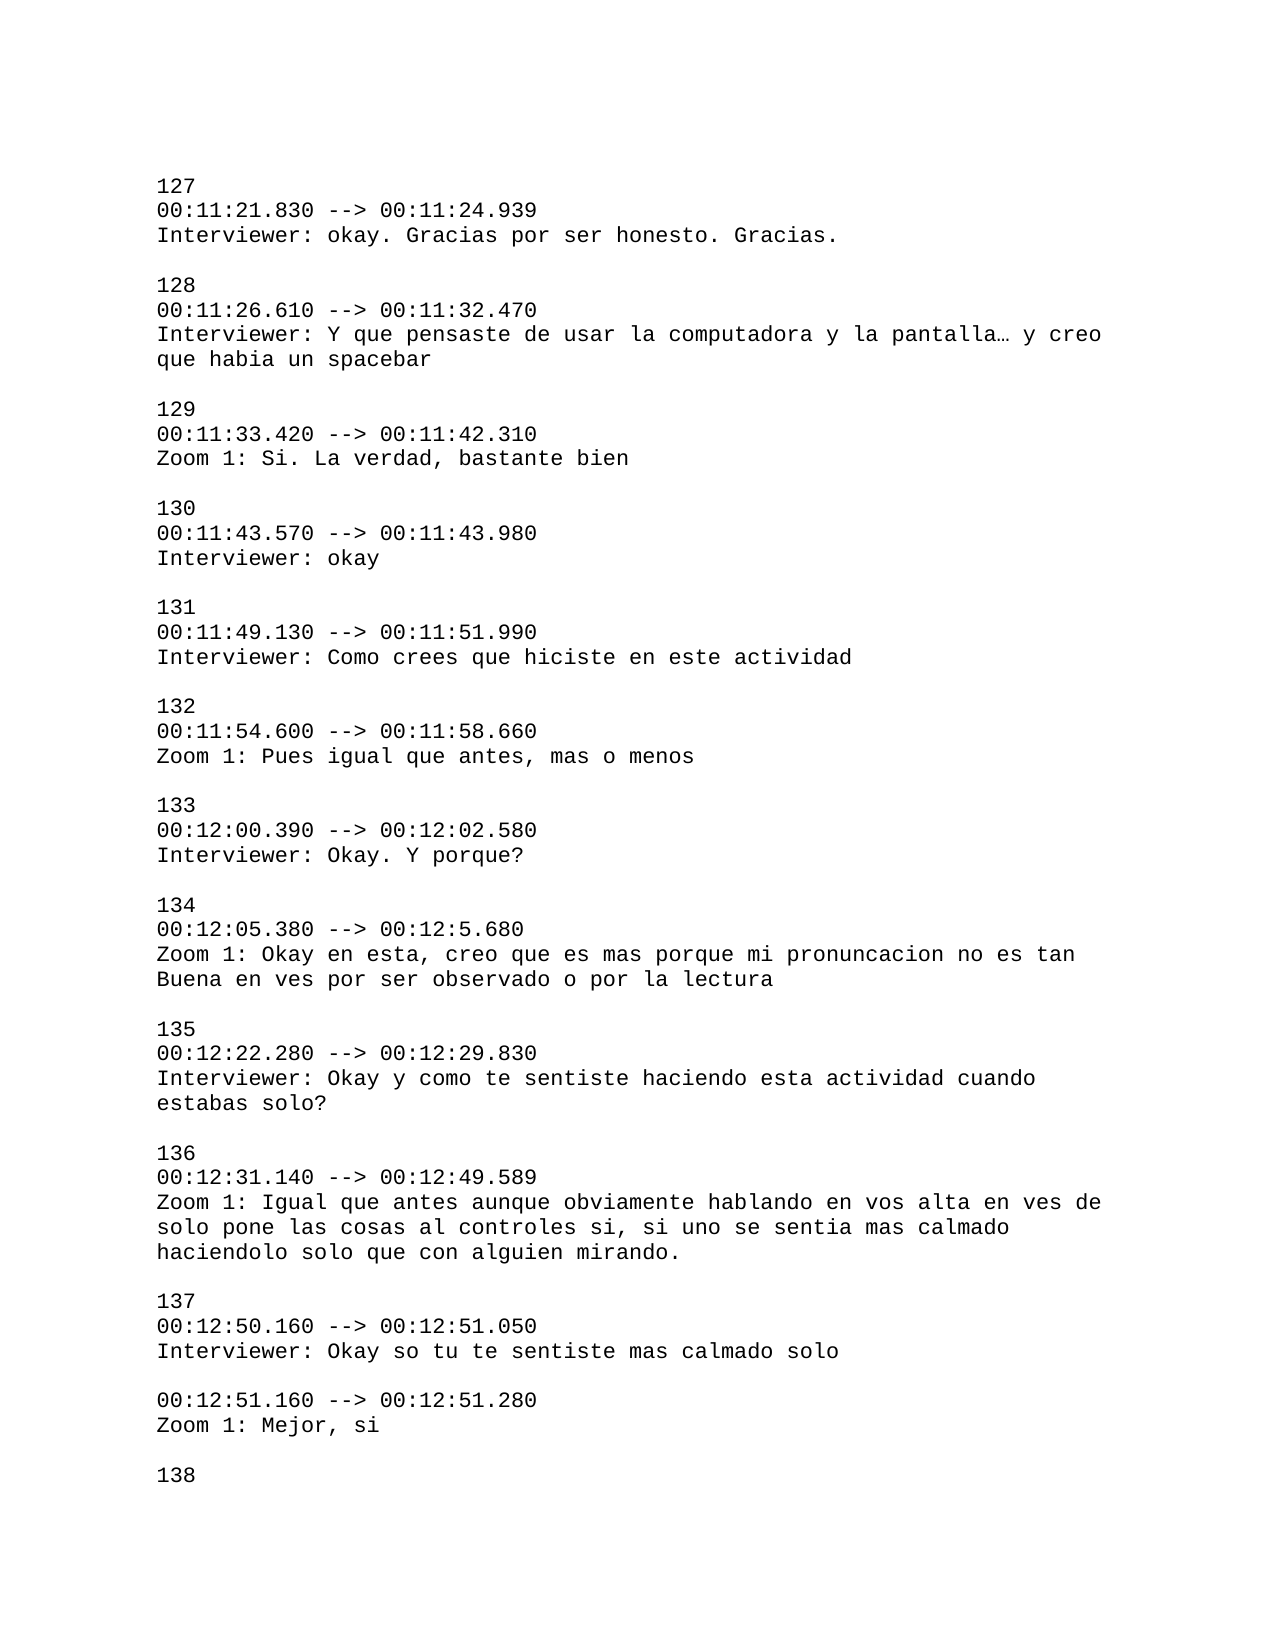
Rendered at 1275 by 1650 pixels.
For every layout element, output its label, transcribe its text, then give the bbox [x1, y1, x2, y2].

text 137 [156, 1290, 1118, 1315]
text 00:12:05.380 --> 00:12:5.680 [156, 918, 1118, 943]
text 00:12:31.140 --> 00:12:49.589 [156, 1166, 1118, 1191]
text 136 [156, 1142, 1118, 1166]
text 131 [156, 596, 1118, 621]
text Interviewer: okay [156, 547, 1118, 571]
text 00:11:43.570 --> 00:11:43.980 [156, 522, 1118, 547]
text Zoom 1: Igual que antes aunque obviamente hablando en vos alta en ves de solo pone las cosas al controles si, si uno se sentia mas calmado haciendolo solo que con alguien mirando. [156, 1191, 1118, 1266]
text 00:11:33.420 --> 00:11:42.310 [156, 423, 1118, 447]
text Interviewer: Okay so tu te sentiste mas calmado solo [156, 1340, 1118, 1365]
text Interviewer: Okay. Y porque? [156, 844, 1118, 869]
text 00:11:21.830 --> 00:11:24.939 [156, 199, 1118, 224]
text Zoom 1: Okay en esta, creo que es mas porque mi pronuncacion no es tan Buena en ves por ser observado o por la lectura [156, 943, 1118, 993]
text Zoom 1: Pues igual que antes, mas o menos [156, 745, 1118, 770]
text 129 [156, 398, 1118, 423]
text Interviewer: Y que pensaste de usar la computadora y la pantalla… y creo que habia un spacebar [156, 323, 1118, 373]
text 00:11:26.610 --> 00:11:32.470 [156, 299, 1118, 323]
text 134 [156, 894, 1118, 918]
text Zoom 1: Mejor, si [156, 1414, 1118, 1439]
text 130 [156, 497, 1118, 522]
text 127 [156, 175, 1118, 199]
text 133 [156, 794, 1118, 819]
text 00:11:54.600 --> 00:11:58.660 [156, 720, 1118, 745]
text Zoom 1: Si. La verdad, bastante bien [156, 447, 1118, 472]
text 00:12:50.160 --> 00:12:51.050 [156, 1315, 1118, 1340]
text 138 [156, 1464, 1118, 1489]
text 132 [156, 695, 1118, 720]
text Interviewer: okay. Gracias por ser honesto. Gracias. [156, 224, 1118, 249]
text Interviewer: Okay y como te sentiste haciendo esta actividad cuando estabas solo? [156, 1067, 1118, 1117]
text 00:12:22.280 --> 00:12:29.830 [156, 1042, 1118, 1067]
text 00:12:51.160 --> 00:12:51.280 [156, 1389, 1118, 1414]
text Interviewer: Como crees que hiciste en este actividad [156, 646, 1118, 671]
text 00:11:49.130 --> 00:11:51.990 [156, 621, 1118, 646]
text 00:12:00.390 --> 00:12:02.580 [156, 819, 1118, 844]
text 135 [156, 1018, 1118, 1042]
text 128 [156, 274, 1118, 299]
